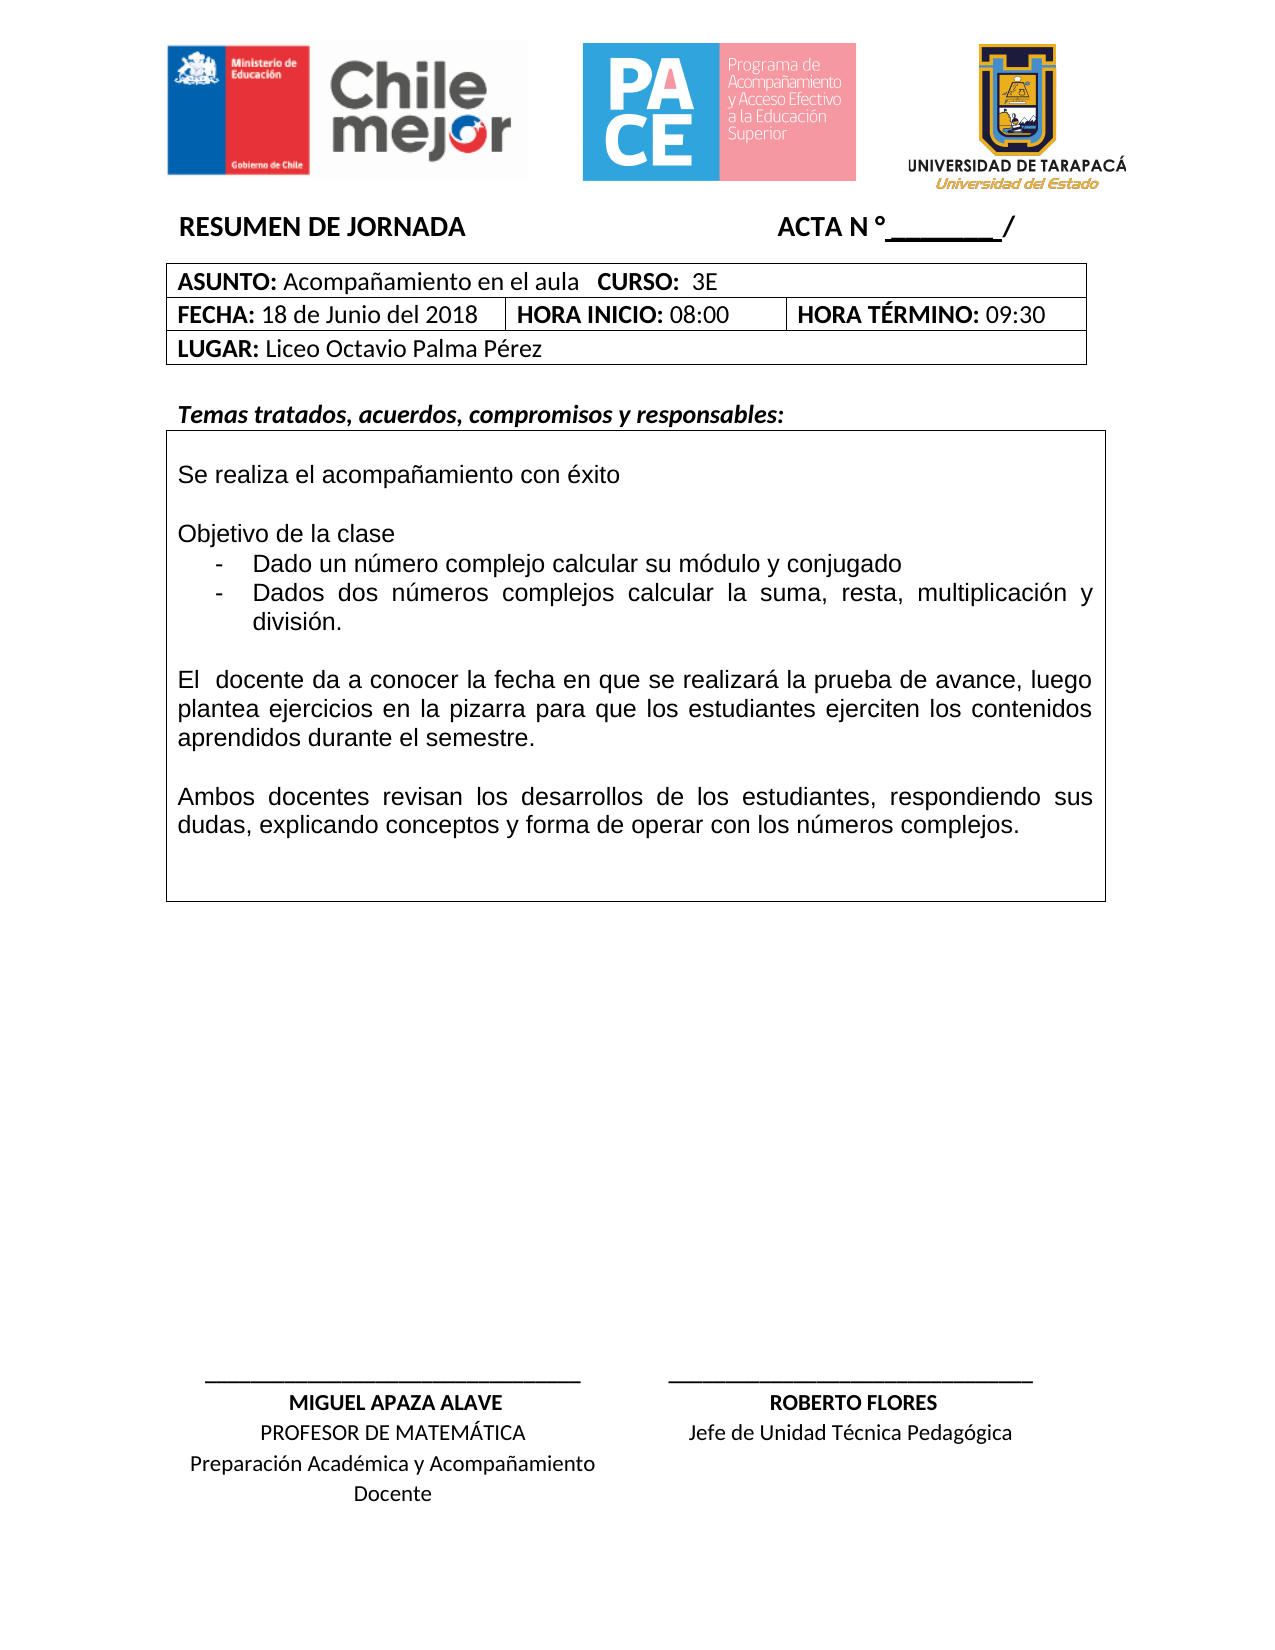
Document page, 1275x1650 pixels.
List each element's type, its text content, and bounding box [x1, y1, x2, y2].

table_cell LUGAR: Liceo Octavio Palma Pérez [167, 331, 1086, 364]
table_cell HORA TÉRMINO: 09:30 [787, 298, 1086, 330]
table_header ASUNTO: Acompañamiento en el aula CURSO: 3E [167, 264, 1086, 297]
table_cell FECHA: 18 de Junio del 2018 [167, 298, 505, 330]
picture [164, 40, 529, 179]
table_cell HORA INICIO: 08:00 [506, 298, 786, 330]
text RESUMEN DE JORNADA ACTA N° _______ / [179, 208, 1098, 244]
picture [582, 43, 857, 181]
text Temas tratados, acuerdos, compromisos y responsables: [177, 398, 1098, 429]
table_header Se realiza el acompañamiento con éxito Objetivo de la clase Dado un número complejo calcular su módulo y conjugado Dados dos números complejos calcular la suma, resta, multiplicación y división. El docente da a conocer la fecha en que se realizará la prueba de avance, luego plantea ejercicios en la pizarra para que los estudiantes ejerciten los contenidos aprendidos durante el semestre. Ambos docentes revisan los desarrollos de los estudiantes, respondiendo sus dudas, explicando conceptos y forma de operar con los números complejos. [167, 431, 1105, 901]
picture [908, 44, 1127, 192]
